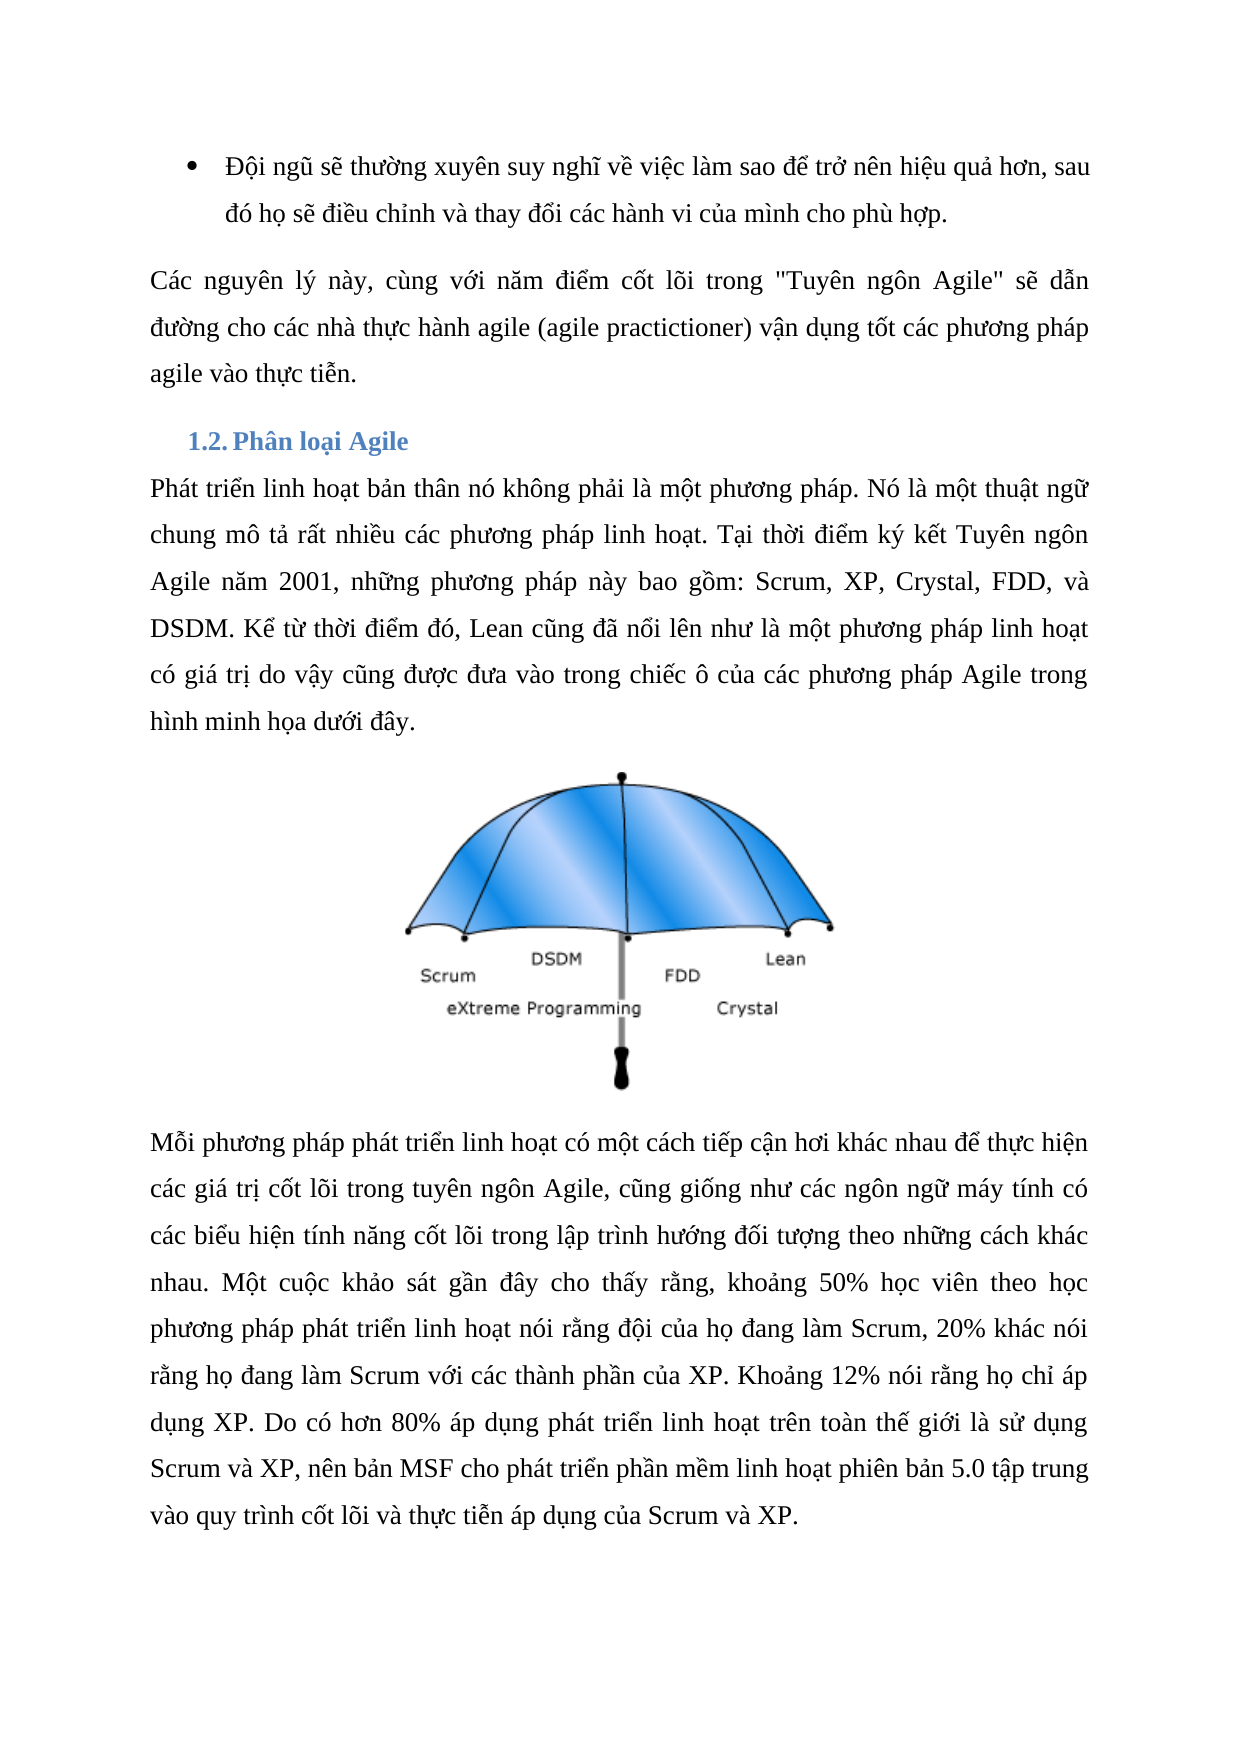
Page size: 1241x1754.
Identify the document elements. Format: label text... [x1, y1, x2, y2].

text Các nguyên lý này, cùng với năm điểm cốt lõi trong "Tuyên ngôn Agile" sẽ dẫn đường cho các nhà thực hành agile (agile practictioner) vận dụng tốt các phương pháp agile vào thực tiễn. [150, 264, 1090, 389]
picture [405, 772, 835, 1091]
list Đội ngũ sẽ thường xuyên suy nghĩ về việc làm sao để trở nên hiệu quả hơn, sau đó họ sẽ điều chỉnh và thay đổi các hành vi của mình cho phù hợp. [187, 150, 1090, 228]
text Phát triển linh hoạt bản thân nó không phải là một phương pháp. Nó là một thuật ngữ chung mô tả rất nhiều các phương pháp linh hoạt. Tại thời điểm ký kết Tuyên ngôn Agile năm 2001, những phương pháp này bao gồm: Scrum, XP, Crystal, FDD, và DSDM. Kể từ thời điểm đó, Lean cũng đã nổi lên như là một phương pháp linh hoạt có giá trị do vậy cũng được đưa vào trong chiếc ô của các phương pháp Agile trong hình minh họa dưới đây. [150, 472, 1090, 736]
subtitle Phân loại Agile [187, 425, 1090, 456]
text Mỗi phương pháp phát triển linh hoạt có một cách tiếp cận hơi khác nhau để thực hiện các giá trị cốt lõi trong tuyên ngôn Agile, cũng giống như các ngôn ngữ máy tính có các biểu hiện tính năng cốt lõi trong lập trình hướng đối tượng theo những cách khác nhau. Một cuộc khảo sát gần đây cho thấy rằng, khoảng 50% học viên theo học phương pháp phát triển linh hoạt nói rằng đội của họ đang làm Scrum, 20% khác nói rằng họ đang làm Scrum với các thành phần của XP. Khoảng 12% nói rằng họ chỉ áp dụng XP. Do có hơn 80% áp dụng phát triển linh hoạt trên toàn thế giới là sử dụng Scrum và XP, nên bản MSF cho phát triển phần mềm linh hoạt phiên bản 5.0 tập trung vào quy trình cốt lõi và thực tiễn áp dụng của Scrum và XP. [150, 1126, 1090, 1530]
